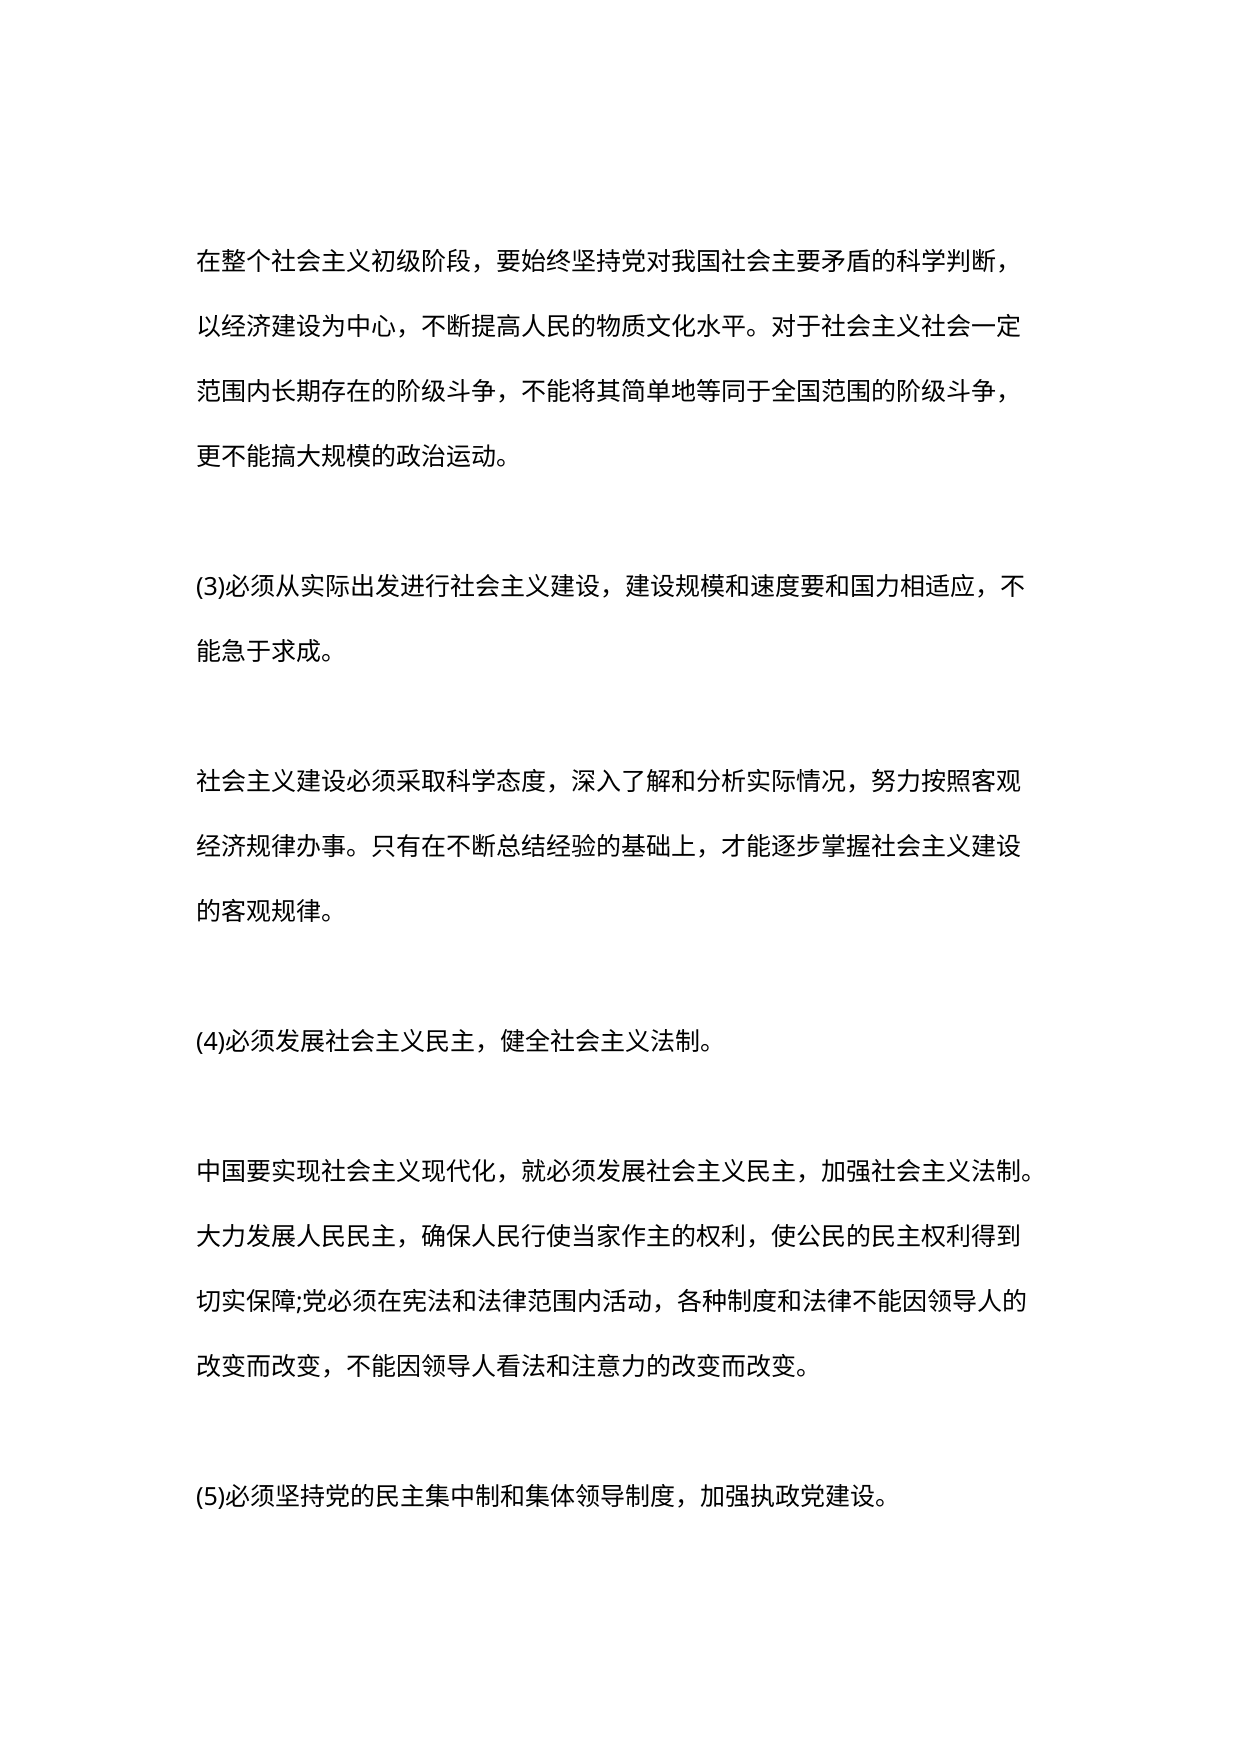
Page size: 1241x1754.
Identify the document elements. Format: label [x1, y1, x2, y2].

text [196, 162, 1044, 1527]
